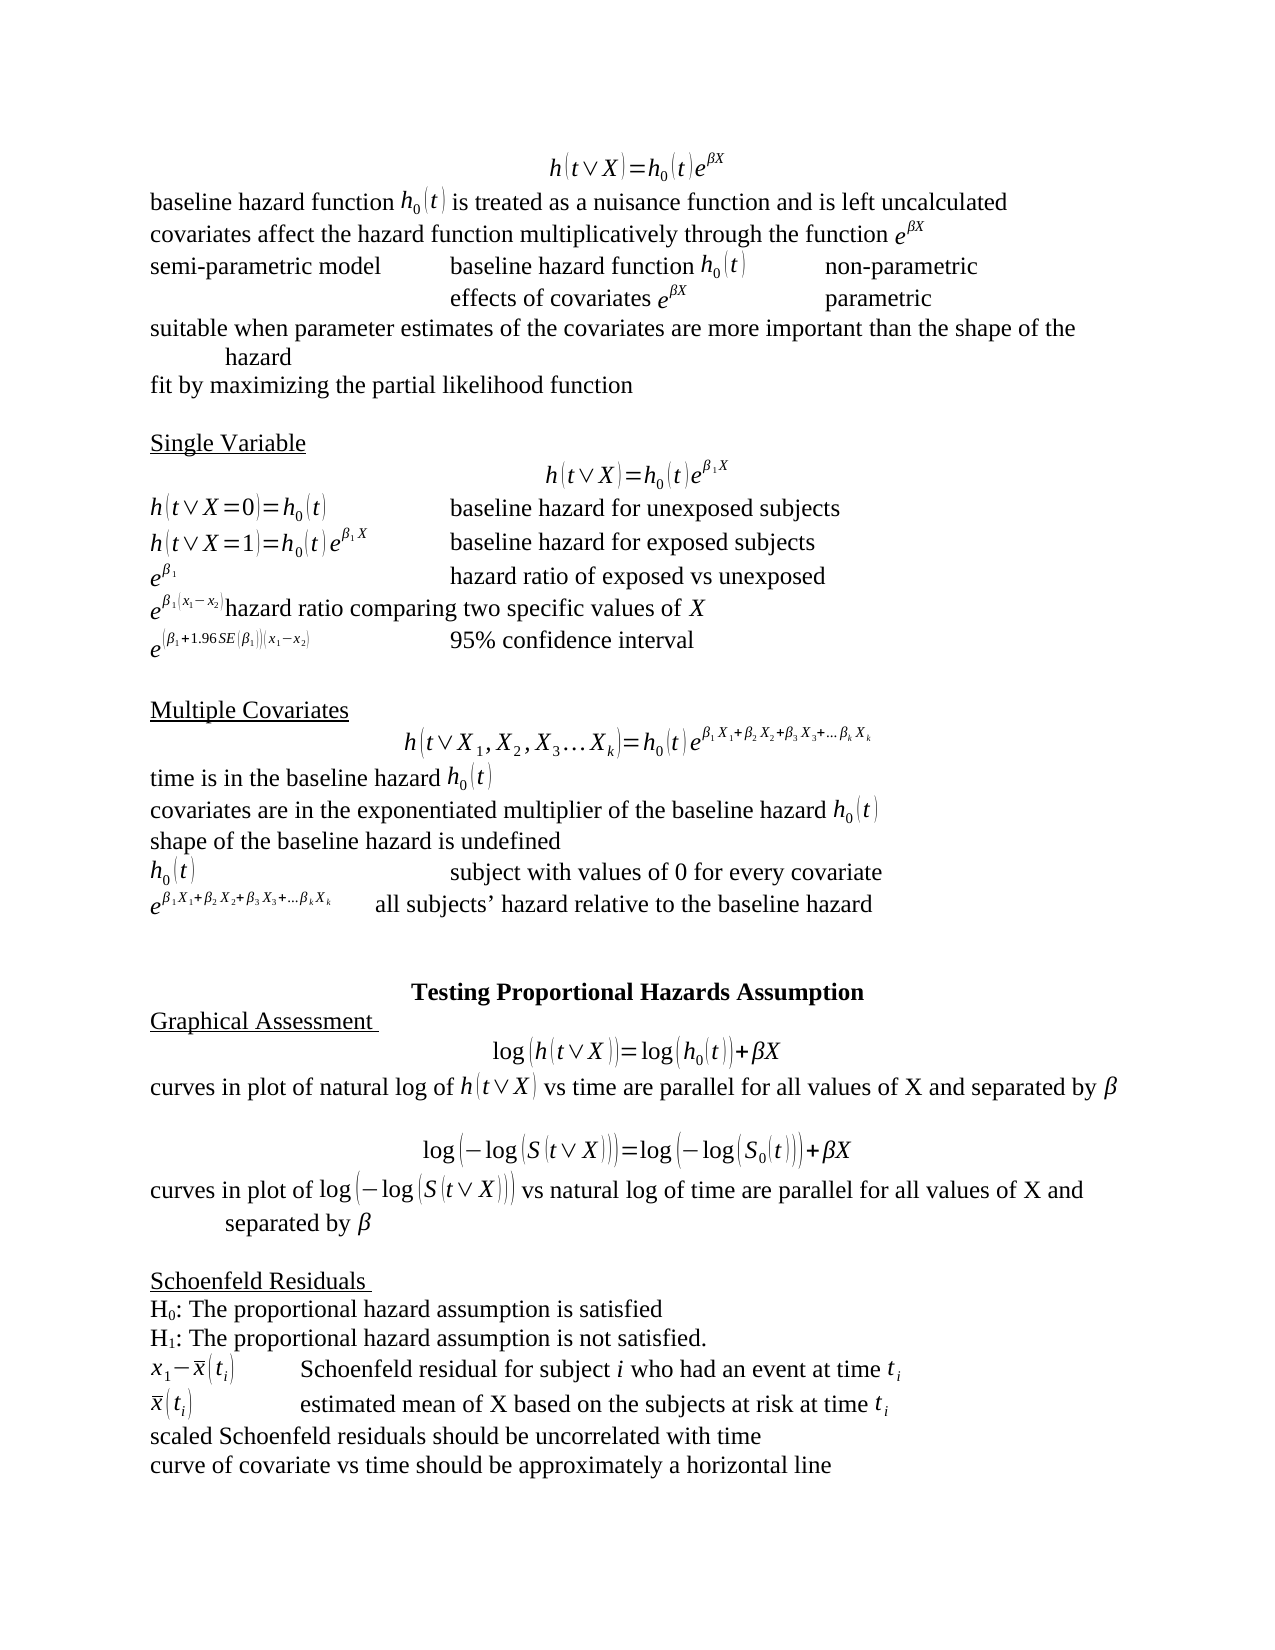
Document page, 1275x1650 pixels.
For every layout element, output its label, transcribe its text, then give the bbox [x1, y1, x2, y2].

text baseline hazard for unexposed subjects [150, 492, 1125, 525]
text suitable when parameter estimates of the covariates are more important than the shape of the hazard [150, 313, 1125, 370]
text estimated mean of X based on the subjects at risk at time [150, 1387, 1125, 1421]
text curves in plot of vs natural log of time are parallel for all values of X and separated by [150, 1171, 1125, 1237]
text all subjects’ hazard relative to the baseline hazard [150, 888, 1125, 919]
text baseline hazard for exposed subjects [150, 525, 1125, 560]
text H0: The proportional hazard assumption is satisfied [150, 1294, 1125, 1323]
text time is in the baseline hazard [150, 761, 1125, 794]
text effects of covariates parametric [150, 282, 1125, 313]
text Single Variable [150, 428, 1125, 457]
text hazard ratio of exposed vs unexposed [150, 560, 1125, 592]
text covariates affect the hazard function multiplicatively through the function [150, 218, 1125, 249]
text curves in plot of natural log of vs time are parallel for all values of X and separated by [150, 1071, 1125, 1102]
text Graphical Assessment [150, 1006, 1125, 1034]
text Multiple Covariates [150, 695, 1125, 724]
text subject with values of 0 for every covariate [150, 855, 1125, 888]
text 95% confidence interval [150, 625, 1125, 666]
text hazard ratio comparing two specific values of [150, 592, 1125, 625]
text fit by maximizing the partial likelihood function [150, 370, 1125, 399]
text baseline hazard function is treated as a nuisance function and is left uncalculated [150, 185, 1125, 218]
text scaled Schoenfeld residuals should be uncorrelated with time [150, 1421, 1125, 1450]
text covariates are in the exponentiated multiplier of the baseline hazard [150, 794, 1125, 826]
text curve of covariate vs time should be approximately a horizontal line [150, 1450, 1125, 1479]
text Schoenfeld residual for subject who had an event at time [150, 1352, 1125, 1387]
text shape of the baseline hazard is undefined [150, 826, 1125, 855]
text semi-parametric model baseline hazard function non-parametric [150, 249, 1125, 282]
text Schoenfeld Residuals [150, 1266, 1125, 1294]
text H1: The proportional hazard assumption is not satisfied. [150, 1323, 1125, 1352]
text Testing Proportional Hazards Assumption [150, 977, 1125, 1006]
